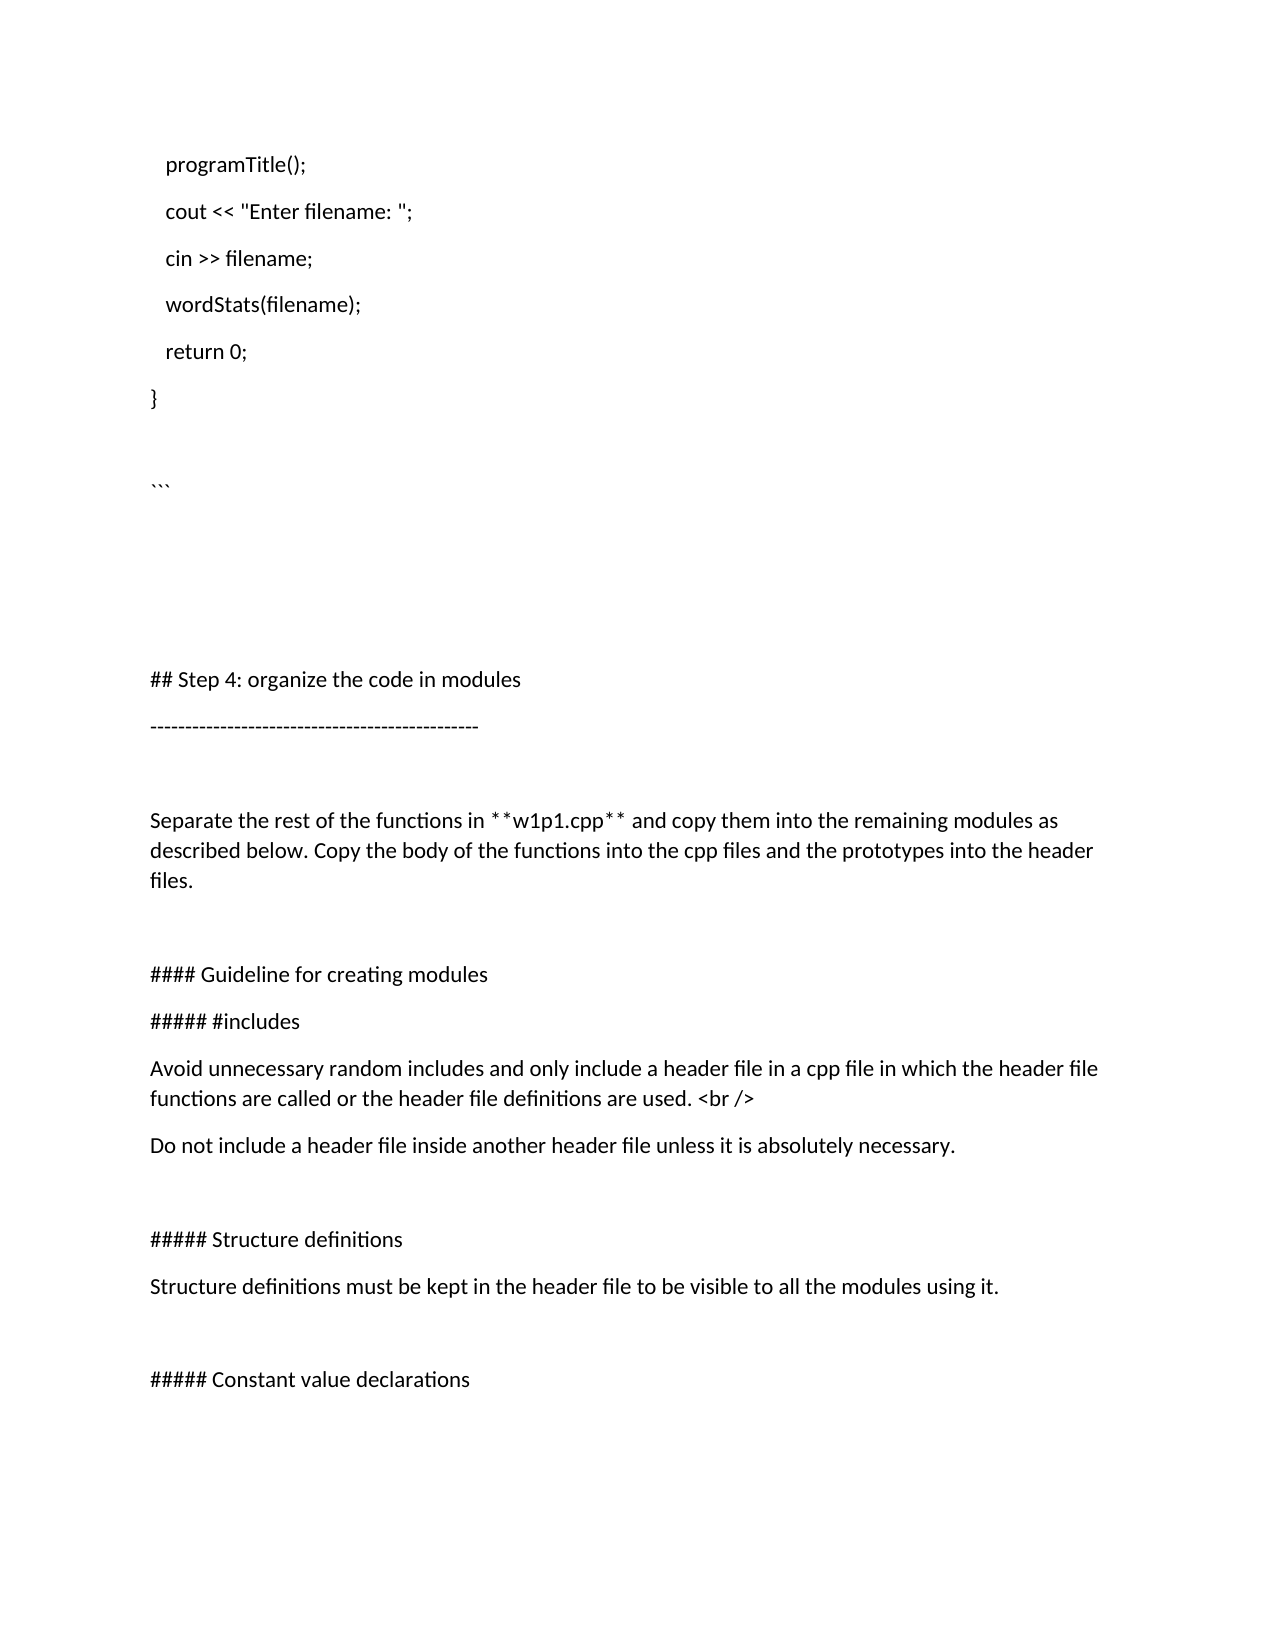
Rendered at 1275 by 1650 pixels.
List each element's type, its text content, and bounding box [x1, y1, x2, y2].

text return 0; [150, 337, 1125, 366]
text cin >> filename; [150, 244, 1125, 272]
text ##### Constant value declarations [150, 1366, 1125, 1394]
text ----------------------------------------------- [150, 712, 1125, 741]
text cout << "Enter filename: "; [150, 197, 1125, 225]
text wordStats(filename); [150, 291, 1125, 319]
text ``` [150, 478, 1125, 506]
text ## Step 4: organize the code in modules [150, 666, 1125, 694]
text programTitle(); [150, 150, 1125, 178]
text Do not include a header file inside another header file unless it is absolutely necessary. [150, 1131, 1125, 1159]
text Separate the rest of the functions in **w1p1.cpp** and copy them into the remaining modules as described below. Copy the body of the functions into the cpp files and the prototypes into the header files. [150, 806, 1125, 895]
text Avoid unnecessary random includes and only include a header file in a cpp file in which the header file functions are called or the header file definitions are used. <br /> [150, 1054, 1125, 1112]
text Structure definitions must be kept in the header file to be visible to all the modules using it. [150, 1272, 1125, 1300]
text ##### Structure definitions [150, 1225, 1125, 1253]
text #### Guideline for creating modules [150, 960, 1125, 988]
text } [150, 384, 1125, 412]
text ##### #includes [150, 1007, 1125, 1035]
